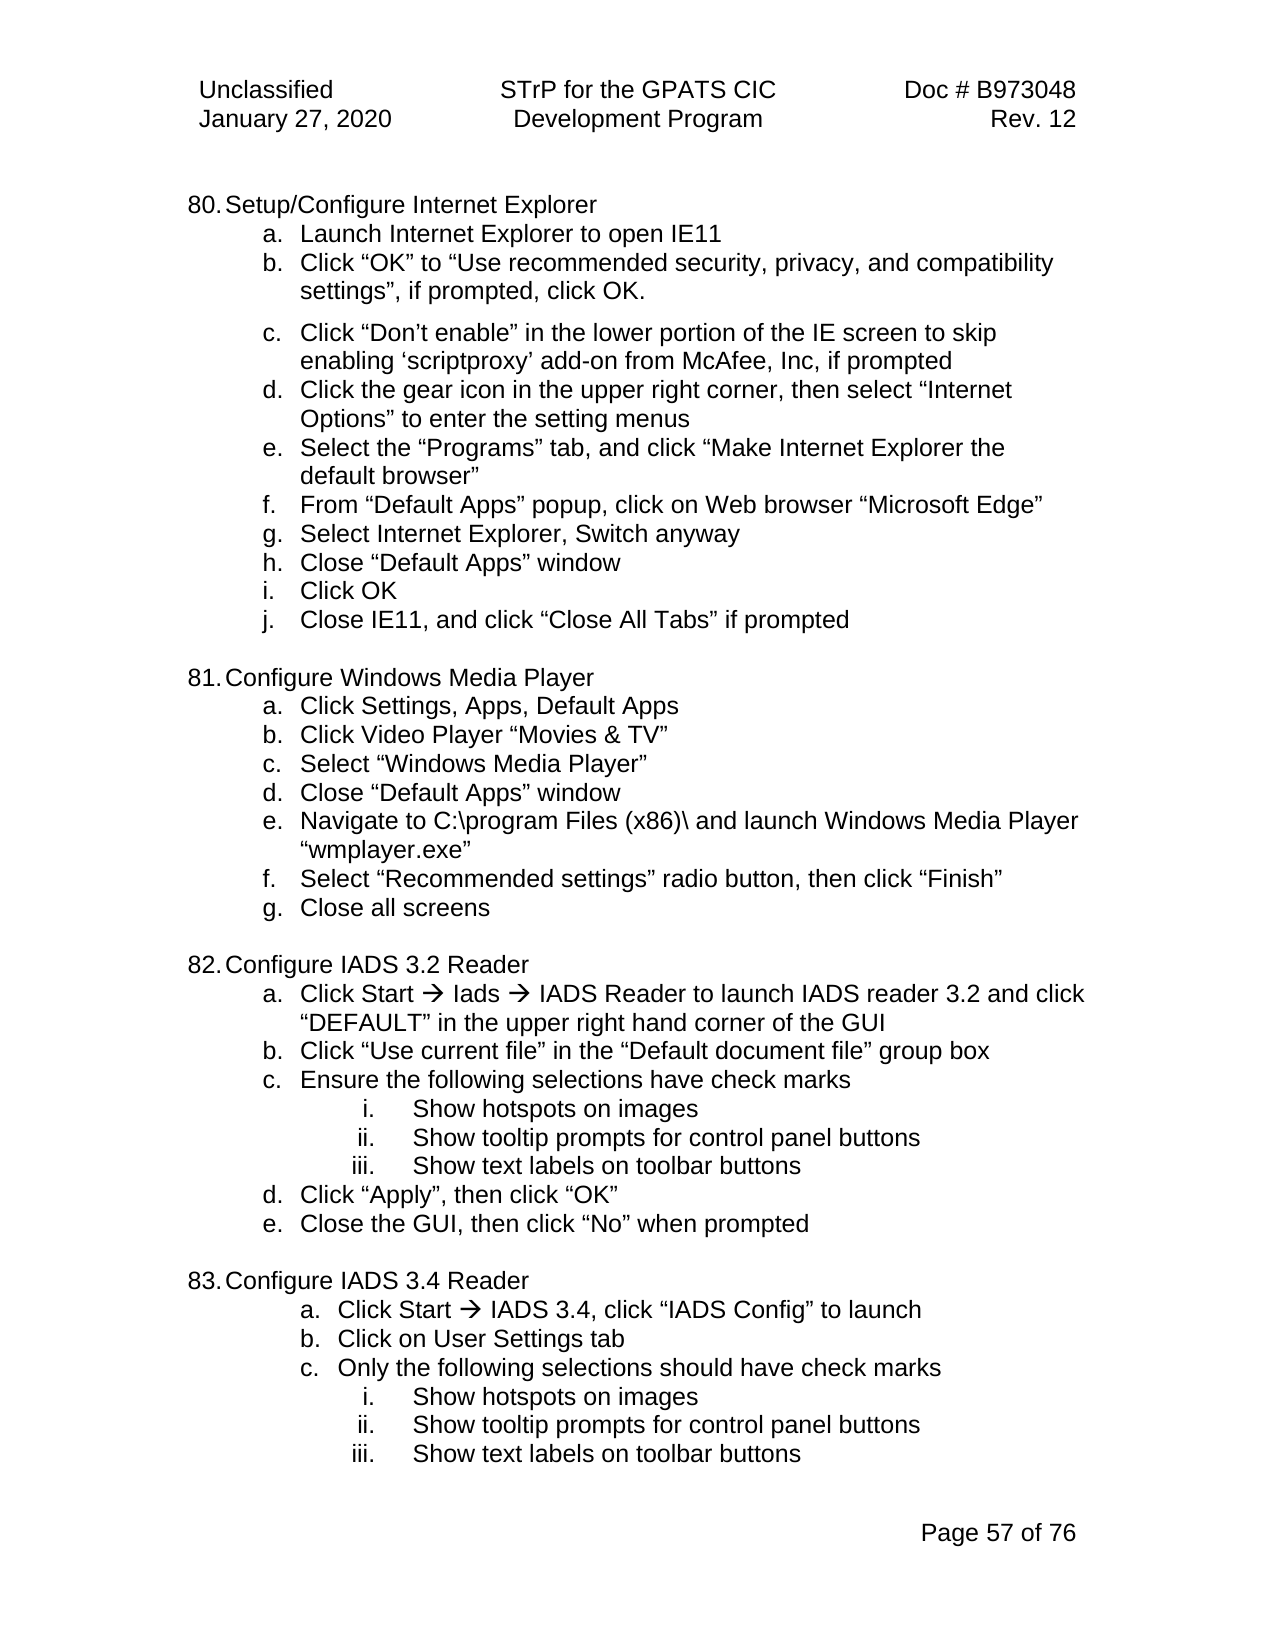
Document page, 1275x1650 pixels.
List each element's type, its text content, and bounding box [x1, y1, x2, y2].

list Close all screens [262, 892, 1087, 921]
list Only the following selections should have check marks [300, 1353, 1087, 1381]
list Show tooltip prompts for control panel buttons [375, 1410, 1087, 1439]
list Show hotspots on images [375, 1094, 1087, 1123]
list Show text labels on toolbar buttons [375, 1151, 1087, 1180]
list Show text labels on toolbar buttons [375, 1439, 1087, 1468]
list Ensure the following selections have check marks [262, 1065, 1087, 1094]
list Click OK [262, 576, 1087, 605]
list Click “OK” to “Use recommended security, privacy, and compatibility settings”, if prompted, click OK. [262, 247, 1087, 305]
list Click Start IADS 3.4, click “IADS Config” to launch [300, 1295, 1087, 1324]
list Close “Default Apps” window [262, 547, 1087, 576]
list Click “Apply”, then click “OK” [262, 1180, 1087, 1209]
list Click “Use current file” in the “Default document file” group box [262, 1036, 1087, 1065]
list Click on User Settings tab [300, 1324, 1087, 1353]
list Click the gear icon in the upper right corner, then select “Internet Options” to enter the setting menus [262, 375, 1087, 432]
list Select the “Programs” tab, and click “Make Internet Explorer the default browser” [262, 432, 1087, 490]
list Configure Windows Media Player [187, 662, 1087, 691]
list Show tooltip prompts for control panel buttons [375, 1123, 1087, 1151]
list Click Settings, Apps, Default Apps [262, 691, 1087, 720]
list Close the GUI, then click “No” when prompted [262, 1209, 1087, 1238]
list Select “Windows Media Player” [262, 749, 1087, 777]
list Show hotspots on images [375, 1381, 1087, 1410]
list Click Start Iads IADS Reader to launch IADS reader 3.2 and click “DEFAULT” in the upper right hand corner of the GUI [262, 979, 1087, 1036]
list Select Internet Explorer, Switch anyway [262, 519, 1087, 547]
list From “Default Apps” popup, click on Web browser “Microsoft Edge” [262, 490, 1087, 519]
list Setup/Configure Internet Explorer [187, 190, 1087, 219]
list Select “Recommended settings” radio button, then click “Finish” [262, 864, 1087, 892]
list Launch Internet Explorer to open IE11 [262, 219, 1087, 247]
list Close “Default Apps” window [262, 777, 1087, 806]
list Navigate to C:\program Files (x86)\ and launch Windows Media Player “wmplayer.exe” [262, 806, 1087, 864]
list Configure IADS 3.4 Reader [187, 1266, 1087, 1295]
list Close IE11, and click “Close All Tabs” if prompted [262, 605, 1087, 634]
list Click “Don’t enable” in the lower portion of the IE screen to skip enabling ‘scriptproxy’ add-on from McAfee, Inc, if prompted [262, 317, 1087, 375]
list Click Video Player “Movies & TV” [262, 720, 1087, 749]
list Configure IADS 3.2 Reader [187, 950, 1087, 979]
